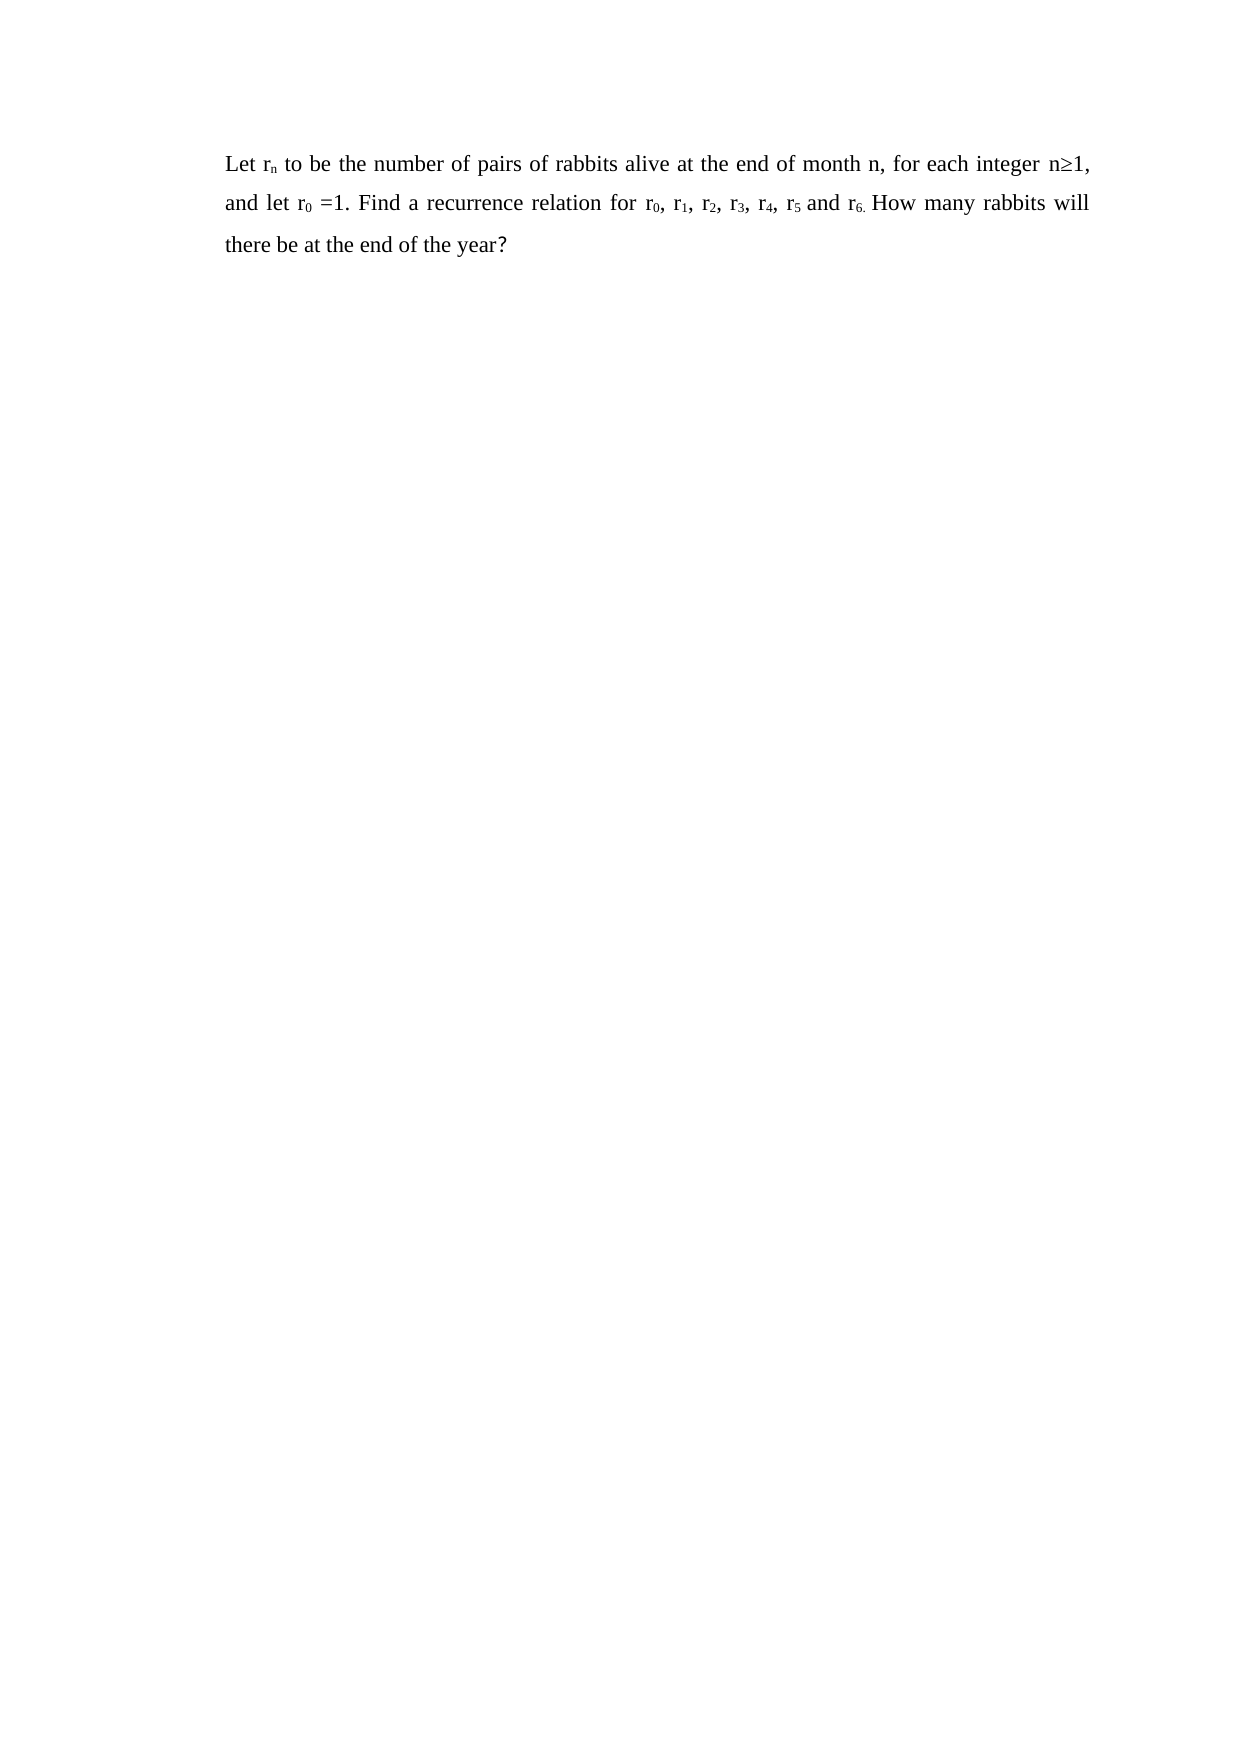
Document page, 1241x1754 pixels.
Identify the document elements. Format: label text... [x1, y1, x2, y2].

text Let rn to be the number of pairs of rabbits alive at the end of month n, for each integer n≥1, and let r0 =1. Find a recurrence relation for r0, r1, r2, r3, r4, r5 and r6. How many rabbits will there be at the end of the year? [225, 150, 1090, 258]
